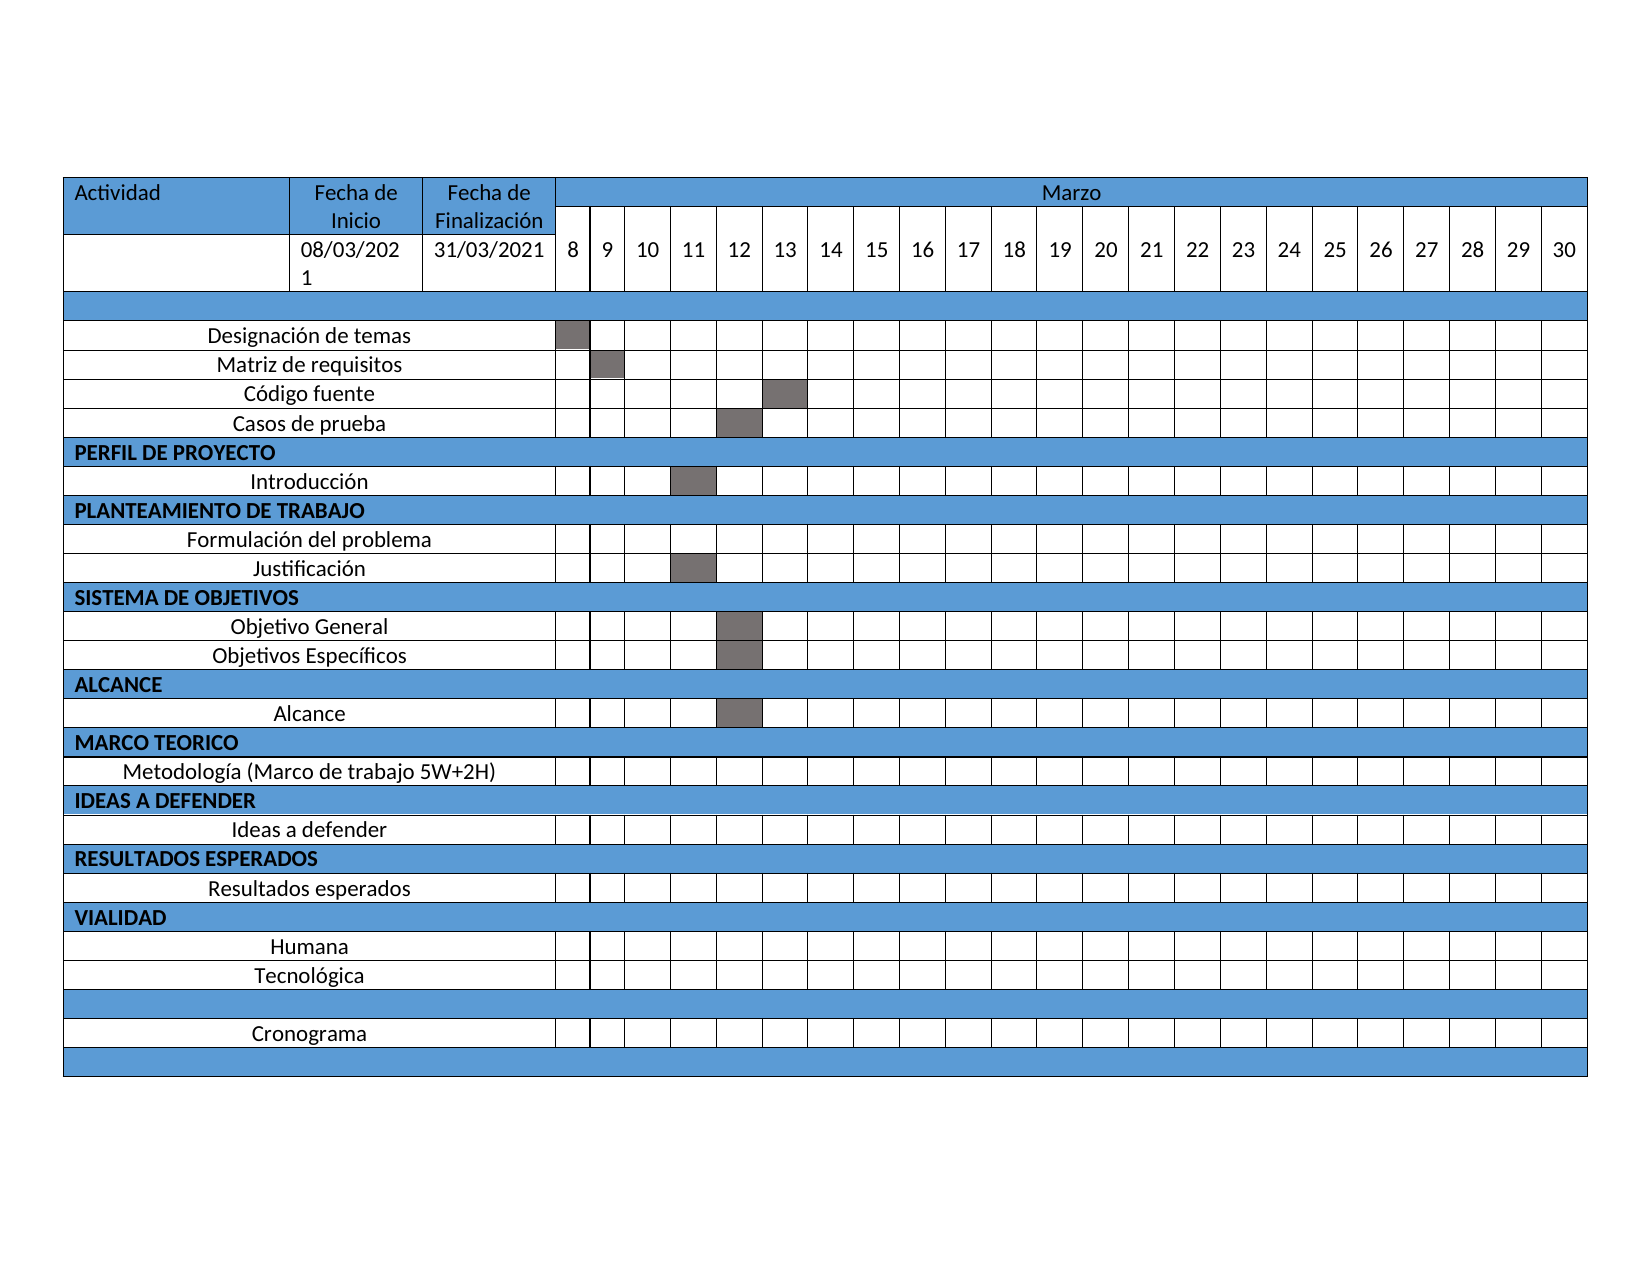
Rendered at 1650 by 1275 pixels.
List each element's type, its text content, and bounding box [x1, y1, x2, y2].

table_cell [763, 874, 807, 902]
table_cell [1267, 641, 1312, 669]
table_cell [1129, 816, 1174, 843]
table_cell [591, 409, 624, 437]
table_cell [1267, 554, 1312, 582]
table_cell 21 [1129, 207, 1174, 291]
table_cell [1542, 1019, 1587, 1047]
table_cell [1037, 961, 1082, 989]
table_cell 13 [763, 207, 807, 291]
table_cell [1358, 816, 1403, 843]
table_cell [1450, 816, 1495, 843]
table_cell [946, 1019, 991, 1047]
table_cell [1313, 467, 1357, 495]
table_cell 10 [625, 207, 670, 291]
table_cell [1083, 758, 1128, 785]
table_cell [900, 932, 945, 960]
table_cell [763, 641, 807, 669]
table_cell [717, 758, 762, 785]
table_cell [1267, 1019, 1312, 1047]
table_cell [717, 467, 762, 495]
table_cell [946, 816, 991, 843]
table_cell [1083, 321, 1128, 349]
table_cell [1083, 467, 1128, 495]
table_cell [1404, 467, 1449, 495]
table_cell [625, 409, 670, 437]
table_cell 22 [1175, 207, 1220, 291]
table_cell [1083, 932, 1128, 960]
table_cell Objetivos Específicos [64, 641, 555, 669]
table_cell [591, 554, 624, 582]
table_cell [1083, 554, 1128, 582]
table_cell [946, 409, 991, 437]
table_cell [1404, 321, 1449, 349]
table_cell [946, 699, 991, 727]
table_cell [556, 467, 589, 495]
table_cell [946, 554, 991, 582]
table_cell [808, 932, 853, 960]
table_cell [1037, 758, 1082, 785]
table_cell [671, 554, 716, 582]
table_cell [854, 321, 899, 349]
table_cell [808, 467, 853, 495]
table_cell [625, 467, 670, 495]
table_cell [1358, 932, 1403, 960]
table_cell [1083, 816, 1128, 843]
table_cell 9 [591, 207, 624, 291]
table_cell [671, 321, 716, 349]
table_cell [1496, 409, 1541, 437]
table_cell [1175, 874, 1220, 902]
table_cell 25 [1313, 207, 1357, 291]
table_cell [992, 932, 1036, 960]
table_cell [1037, 409, 1082, 437]
table_cell [717, 554, 762, 582]
table_cell [717, 699, 762, 727]
table_cell [1221, 961, 1266, 989]
table_cell [1313, 961, 1357, 989]
table_cell [556, 932, 589, 960]
table_cell [1404, 961, 1449, 989]
table_cell [763, 525, 807, 553]
table_cell [900, 641, 945, 669]
table_cell [556, 409, 589, 437]
table_cell [808, 1019, 853, 1047]
table_cell [1313, 380, 1357, 408]
table_cell [854, 758, 899, 785]
table_cell [992, 554, 1036, 582]
table_cell [625, 641, 670, 669]
table_cell [1267, 874, 1312, 902]
table_cell [556, 1019, 589, 1047]
table_cell [1542, 758, 1587, 785]
table_cell [900, 758, 945, 785]
table_cell [1358, 758, 1403, 785]
table_cell PLANTEAMIENTO DE TRABAJO [64, 496, 1587, 524]
table_cell [1083, 409, 1128, 437]
table_cell [763, 699, 807, 727]
table_cell [591, 758, 624, 785]
table_cell [1175, 612, 1220, 640]
table_cell [808, 409, 853, 437]
table_cell [717, 351, 762, 378]
table_cell [900, 525, 945, 553]
table_cell [854, 1019, 899, 1047]
table_cell [763, 409, 807, 437]
table_cell [591, 874, 624, 902]
table_cell [1542, 874, 1587, 902]
table_cell [992, 321, 1036, 349]
table_cell [556, 612, 589, 640]
table_cell 12 [717, 207, 762, 291]
table_cell [992, 699, 1036, 727]
table_cell [717, 641, 762, 669]
table_cell [1037, 874, 1082, 902]
table_cell [808, 554, 853, 582]
table_cell Cronograma [64, 1019, 555, 1047]
table_cell [808, 961, 853, 989]
table_cell [556, 874, 589, 902]
table_cell [591, 321, 624, 349]
table_cell [717, 525, 762, 553]
table_cell [1313, 351, 1357, 378]
table_cell [625, 758, 670, 785]
table_cell [717, 874, 762, 902]
table_cell [1267, 321, 1312, 349]
table_cell [591, 525, 624, 553]
table_cell [1404, 409, 1449, 437]
table_cell [556, 961, 589, 989]
table_cell [1404, 699, 1449, 727]
table_cell [946, 758, 991, 785]
table_cell [671, 612, 716, 640]
table_cell Resultados esperados [64, 874, 555, 902]
table_cell [671, 525, 716, 553]
table_cell ALCANCE [64, 670, 1587, 698]
table_cell 8 [556, 207, 589, 291]
table_cell [900, 874, 945, 902]
table_cell [1404, 525, 1449, 553]
table_cell [1404, 932, 1449, 960]
table_cell [1083, 641, 1128, 669]
table_cell [556, 699, 589, 727]
table_cell [808, 380, 853, 408]
table_cell [625, 525, 670, 553]
table_cell [1221, 554, 1266, 582]
table_cell [64, 1048, 1587, 1076]
table_cell [1221, 874, 1266, 902]
table_cell [1129, 874, 1174, 902]
table_cell [992, 525, 1036, 553]
table_cell [1267, 932, 1312, 960]
table_cell [625, 961, 670, 989]
table_cell [1037, 351, 1082, 378]
table_cell [1496, 816, 1541, 843]
table_cell 08/03/2021 [290, 235, 422, 291]
table_cell [1175, 961, 1220, 989]
table_cell [1450, 1019, 1495, 1047]
table_cell [1496, 1019, 1541, 1047]
table_cell [1313, 816, 1357, 843]
table_cell [1083, 699, 1128, 727]
table_cell 20 [1083, 207, 1128, 291]
table_cell [1267, 380, 1312, 408]
table_cell [1221, 641, 1266, 669]
table_cell [900, 554, 945, 582]
table_cell Casos de prueba [64, 409, 555, 437]
table_cell [1267, 699, 1312, 727]
table_cell [1129, 409, 1174, 437]
table_cell [1358, 321, 1403, 349]
table_cell [1313, 932, 1357, 960]
table_cell [1542, 525, 1587, 553]
table_cell [717, 409, 762, 437]
table_cell 14 [808, 207, 853, 291]
table_cell [854, 380, 899, 408]
table_cell [1450, 874, 1495, 902]
table_cell 23 [1221, 207, 1266, 291]
table_cell [808, 612, 853, 640]
table_cell [900, 961, 945, 989]
table_cell [946, 874, 991, 902]
table_cell [1083, 525, 1128, 553]
table_cell 24 [1267, 207, 1312, 291]
table_cell [717, 380, 762, 408]
table_cell [1496, 554, 1541, 582]
table_cell [1313, 525, 1357, 553]
table_cell [717, 612, 762, 640]
table_cell SISTEMA DE OBJETIVOS [64, 583, 1587, 611]
table_cell [1129, 321, 1174, 349]
table_cell [1037, 932, 1082, 960]
table_cell [1450, 612, 1495, 640]
table_cell [763, 932, 807, 960]
table_cell [763, 321, 807, 349]
table_cell [808, 816, 853, 843]
table_cell [946, 932, 991, 960]
table_cell [1450, 961, 1495, 989]
table_cell [556, 321, 589, 349]
table_cell [854, 874, 899, 902]
table_cell [1496, 758, 1541, 785]
table_cell [900, 612, 945, 640]
table_cell [854, 554, 899, 582]
table_cell [854, 961, 899, 989]
table_cell [1221, 816, 1266, 843]
table_cell [1542, 554, 1587, 582]
table_cell Código fuente [64, 380, 555, 408]
table_cell [1496, 525, 1541, 553]
table_cell [556, 641, 589, 669]
table_cell [1129, 351, 1174, 378]
table_cell [900, 321, 945, 349]
table_cell RESULTADOS ESPERADOS [64, 845, 1587, 873]
table_cell [671, 380, 716, 408]
table_cell [1358, 1019, 1403, 1047]
table_cell [1542, 699, 1587, 727]
table_cell [1175, 467, 1220, 495]
table_cell [1450, 699, 1495, 727]
table_cell [854, 467, 899, 495]
table_cell [1542, 612, 1587, 640]
table_cell 18 [992, 207, 1036, 291]
table_cell [900, 380, 945, 408]
table_cell [1404, 816, 1449, 843]
table_cell [1221, 321, 1266, 349]
table_cell [1083, 380, 1128, 408]
table_cell [1313, 554, 1357, 582]
table_cell Introducción [64, 467, 555, 495]
table_cell [671, 816, 716, 843]
table_cell [1221, 932, 1266, 960]
table_cell [763, 380, 807, 408]
table_cell [854, 612, 899, 640]
table_cell [1221, 380, 1266, 408]
table_cell 27 [1404, 207, 1449, 291]
table_cell [808, 699, 853, 727]
table_cell [1129, 1019, 1174, 1047]
table_cell [1542, 467, 1587, 495]
table_cell [1175, 525, 1220, 553]
table_cell [1129, 699, 1174, 727]
table_cell [854, 351, 899, 378]
table_cell Objetivo General [64, 612, 555, 640]
table_cell [1450, 467, 1495, 495]
table_cell 28 [1450, 207, 1495, 291]
table_cell [992, 816, 1036, 843]
table_cell [671, 467, 716, 495]
table_cell [763, 467, 807, 495]
table_cell [808, 874, 853, 902]
table_cell [1221, 525, 1266, 553]
table_cell [1129, 961, 1174, 989]
table_cell [992, 409, 1036, 437]
table_cell Metodología (Marco de trabajo 5W+2H) [64, 758, 555, 785]
table_cell [1450, 351, 1495, 378]
table_cell [1221, 351, 1266, 378]
table_cell [625, 321, 670, 349]
table_cell [900, 699, 945, 727]
table_cell [1450, 380, 1495, 408]
table_cell [1221, 409, 1266, 437]
table_cell [1037, 554, 1082, 582]
table_cell [1037, 321, 1082, 349]
table_cell [1221, 1019, 1266, 1047]
table_cell [900, 351, 945, 378]
table_cell [1358, 351, 1403, 378]
table_cell [1450, 758, 1495, 785]
table_cell [1037, 380, 1082, 408]
table_cell [591, 816, 624, 843]
table_cell [1175, 641, 1220, 669]
table_cell [1267, 816, 1312, 843]
table_cell [992, 1019, 1036, 1047]
table_cell [1037, 699, 1082, 727]
table_cell [1129, 612, 1174, 640]
table_cell [1542, 321, 1587, 349]
table_cell [1129, 525, 1174, 553]
table_cell [1450, 409, 1495, 437]
table_cell [591, 467, 624, 495]
table_cell [591, 351, 624, 378]
table_cell [992, 467, 1036, 495]
table_cell [556, 758, 589, 785]
table_cell Ideas a defender [64, 816, 555, 843]
table_cell [1175, 351, 1220, 378]
table_cell [1404, 380, 1449, 408]
table_cell [1267, 612, 1312, 640]
table_cell [946, 380, 991, 408]
table_cell [1358, 612, 1403, 640]
table_cell [1175, 816, 1220, 843]
table_cell [1542, 351, 1587, 378]
table_cell [1083, 612, 1128, 640]
table_cell [808, 351, 853, 378]
table_cell [1267, 525, 1312, 553]
table_cell [854, 525, 899, 553]
table_cell [64, 292, 1587, 320]
table_cell [1221, 699, 1266, 727]
table_cell Formulación del problema [64, 525, 555, 553]
table_cell [625, 1019, 670, 1047]
table_cell [625, 380, 670, 408]
table_cell [1450, 641, 1495, 669]
table_cell [1542, 932, 1587, 960]
table_header Marzo [556, 178, 1587, 206]
table_cell [992, 961, 1036, 989]
table_cell [946, 641, 991, 669]
table_cell [1037, 816, 1082, 843]
table_cell [1496, 641, 1541, 669]
table_cell [1496, 467, 1541, 495]
table_cell 30 [1542, 207, 1587, 291]
table_cell [1175, 554, 1220, 582]
table_cell [1175, 409, 1220, 437]
table_cell 17 [946, 207, 991, 291]
table_cell 29 [1496, 207, 1541, 291]
table_cell [591, 380, 624, 408]
table_cell [900, 409, 945, 437]
table_cell [1313, 641, 1357, 669]
table_cell [591, 612, 624, 640]
table_cell [1313, 321, 1357, 349]
table_cell [556, 351, 589, 378]
table_cell [717, 816, 762, 843]
table_cell [1129, 932, 1174, 960]
table_cell [946, 525, 991, 553]
table_cell [1404, 554, 1449, 582]
table_cell [946, 612, 991, 640]
table_cell [671, 758, 716, 785]
table_cell [556, 380, 589, 408]
table_cell [1083, 1019, 1128, 1047]
table_cell [1404, 1019, 1449, 1047]
table_cell [556, 525, 589, 553]
table_cell [671, 874, 716, 902]
table_cell [64, 235, 289, 291]
table_cell [671, 351, 716, 378]
table_cell [1175, 1019, 1220, 1047]
table_cell [556, 554, 589, 582]
table_cell [1129, 554, 1174, 582]
table_cell [1358, 641, 1403, 669]
table_cell [763, 758, 807, 785]
table_cell [64, 990, 1587, 1018]
table_cell VIALIDAD [64, 903, 1587, 931]
table_cell [1496, 321, 1541, 349]
table_cell [591, 641, 624, 669]
table_cell [1496, 612, 1541, 640]
table_cell [1175, 932, 1220, 960]
table_cell [671, 961, 716, 989]
table_cell [1313, 758, 1357, 785]
table_cell [671, 932, 716, 960]
table_cell [1542, 961, 1587, 989]
table_cell [1542, 816, 1587, 843]
table_cell [1404, 612, 1449, 640]
table_cell [625, 816, 670, 843]
table_cell [946, 467, 991, 495]
table_cell [591, 961, 624, 989]
table_cell 26 [1358, 207, 1403, 291]
table_cell [1083, 961, 1128, 989]
table_cell Justificación [64, 554, 555, 582]
table_cell [625, 554, 670, 582]
table_cell [1267, 467, 1312, 495]
table_cell [1496, 380, 1541, 408]
table_cell [854, 932, 899, 960]
table_cell [763, 816, 807, 843]
table_cell [854, 699, 899, 727]
table_cell [992, 758, 1036, 785]
table_cell [1358, 554, 1403, 582]
table_cell [1221, 612, 1266, 640]
table_cell [854, 409, 899, 437]
table_cell [1404, 351, 1449, 378]
table_cell MARCO TEORICO [64, 728, 1587, 756]
table_cell IDEAS A DEFENDER [64, 786, 1587, 814]
table_cell Matriz de requisitos [64, 351, 555, 378]
table_cell [1313, 612, 1357, 640]
table_cell [625, 612, 670, 640]
table_cell [1313, 409, 1357, 437]
table_cell [625, 932, 670, 960]
table_cell 16 [900, 207, 945, 291]
table_cell [1496, 699, 1541, 727]
table_header Fecha de Inicio [290, 178, 422, 234]
table_cell [992, 874, 1036, 902]
table_cell [1175, 699, 1220, 727]
table_cell [1496, 874, 1541, 902]
table_cell [671, 641, 716, 669]
table_cell [1496, 351, 1541, 378]
table_cell [1358, 699, 1403, 727]
table_cell [763, 612, 807, 640]
table_cell [992, 641, 1036, 669]
table_cell [808, 758, 853, 785]
table_cell [763, 961, 807, 989]
table_cell [1037, 525, 1082, 553]
table_cell [1313, 699, 1357, 727]
table_cell [854, 816, 899, 843]
table_cell [1358, 467, 1403, 495]
table_cell [1404, 641, 1449, 669]
table_cell [992, 612, 1036, 640]
table_cell Alcance [64, 699, 555, 727]
table_cell [1175, 758, 1220, 785]
table_cell [808, 321, 853, 349]
table_cell [1129, 758, 1174, 785]
table_cell 19 [1037, 207, 1082, 291]
table_cell [1129, 641, 1174, 669]
table_cell [900, 816, 945, 843]
table_cell [671, 699, 716, 727]
table_header Fecha de Finalización [423, 178, 555, 234]
table_cell [808, 525, 853, 553]
table_cell [900, 1019, 945, 1047]
table_cell [1450, 554, 1495, 582]
table_cell [1496, 932, 1541, 960]
table_cell [1175, 380, 1220, 408]
table_cell [591, 932, 624, 960]
table_cell [625, 699, 670, 727]
table_cell [854, 641, 899, 669]
table_header Actividad [64, 178, 289, 234]
table_cell [1542, 409, 1587, 437]
table_cell [671, 409, 716, 437]
table_cell 11 [671, 207, 716, 291]
table_cell [1267, 351, 1312, 378]
table_cell [1267, 758, 1312, 785]
table_cell 31/03/2021 [423, 235, 555, 291]
table_cell [625, 351, 670, 378]
table_cell [1450, 525, 1495, 553]
table_cell Designación de temas [64, 321, 555, 349]
table_cell [1450, 932, 1495, 960]
table_cell [992, 351, 1036, 378]
table_cell Humana [64, 932, 555, 960]
table_cell [1083, 351, 1128, 378]
table_cell [1542, 380, 1587, 408]
table_cell [946, 351, 991, 378]
table_cell [1221, 758, 1266, 785]
table_cell [717, 961, 762, 989]
table_cell [1083, 874, 1128, 902]
table_cell [1037, 1019, 1082, 1047]
table_cell [1496, 961, 1541, 989]
table_cell [591, 1019, 624, 1047]
table_cell [717, 1019, 762, 1047]
table_cell [763, 554, 807, 582]
table_cell [992, 380, 1036, 408]
table_cell [671, 1019, 716, 1047]
table_cell [1358, 961, 1403, 989]
table_cell [1037, 612, 1082, 640]
table_cell PERFIL DE PROYECTO [64, 438, 1587, 466]
table_cell [1358, 380, 1403, 408]
table_cell [1037, 467, 1082, 495]
table_cell [763, 351, 807, 378]
table_cell [1358, 409, 1403, 437]
table_cell [1313, 874, 1357, 902]
table_cell [946, 321, 991, 349]
table_cell [556, 816, 589, 843]
table_cell [1358, 525, 1403, 553]
table_cell [625, 874, 670, 902]
table_cell [946, 961, 991, 989]
table_cell [1175, 321, 1220, 349]
table_cell [1129, 467, 1174, 495]
table_cell [1267, 961, 1312, 989]
table_cell 15 [854, 207, 899, 291]
table_cell [808, 641, 853, 669]
table_cell [1313, 1019, 1357, 1047]
table_cell [763, 1019, 807, 1047]
table_cell [717, 932, 762, 960]
table_cell [1404, 874, 1449, 902]
table_cell Tecnológica [64, 961, 555, 989]
table_cell [1129, 380, 1174, 408]
table_cell [717, 321, 762, 349]
table_cell [1450, 321, 1495, 349]
table_cell [1358, 874, 1403, 902]
table_cell [900, 467, 945, 495]
table_cell [1221, 467, 1266, 495]
table_cell [1267, 409, 1312, 437]
table_cell [591, 699, 624, 727]
table_cell [1037, 641, 1082, 669]
table_cell [1542, 641, 1587, 669]
table_cell [1404, 758, 1449, 785]
